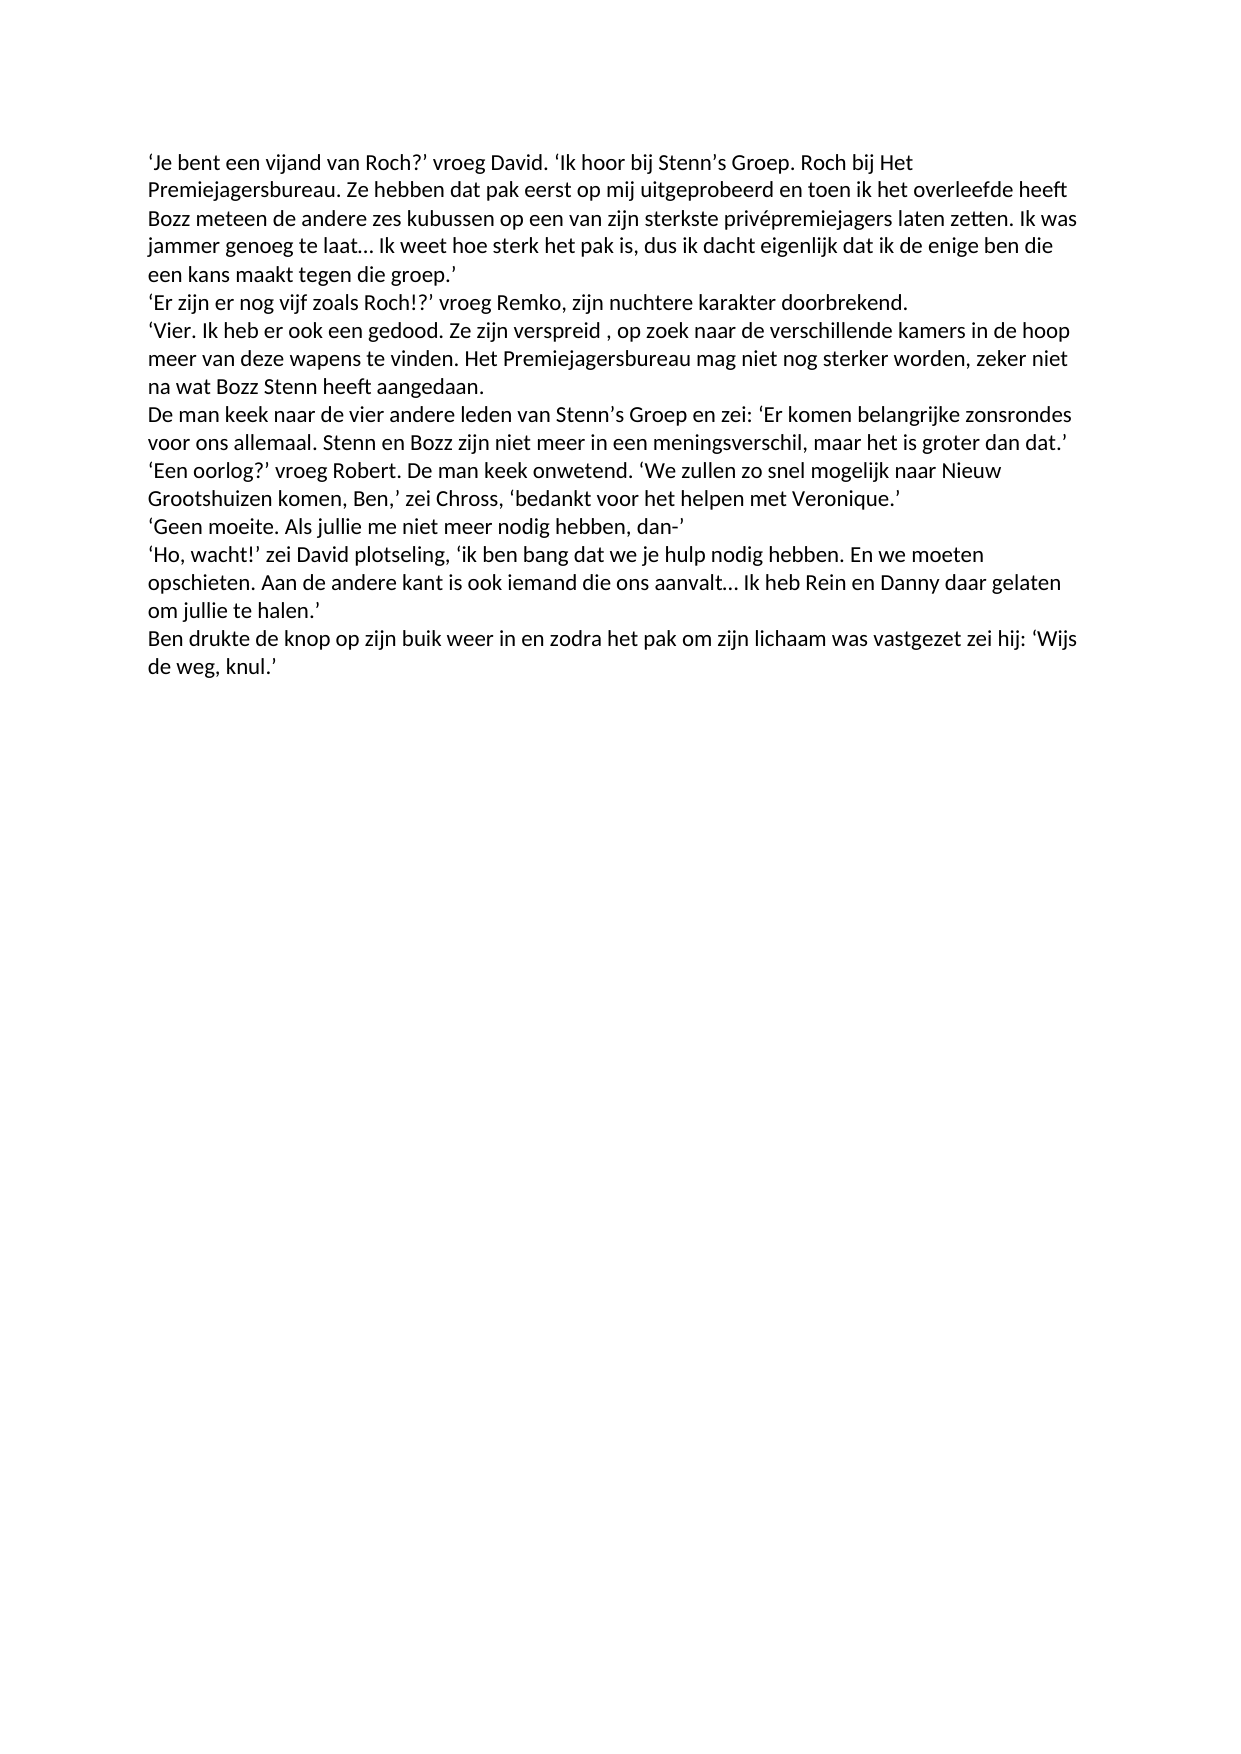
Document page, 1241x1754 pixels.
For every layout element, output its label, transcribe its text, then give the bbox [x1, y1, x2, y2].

text ‘Ho, wacht!’ zei David plotseling, ‘ik ben bang dat we je hulp nodig hebben. En we moeten opschieten. Aan de andere kant is ook iemand die ons aanvalt… Ik heb Rein en Danny daar gelaten om jullie te halen.’ [148, 540, 1093, 624]
text ‘Er zijn er nog vijf zoals Roch!?’ vroeg Remko, zijn nuchtere karakter doorbrekend. [148, 288, 1093, 316]
text ‘Je bent een vijand van Roch?’ vroeg David. ‘Ik hoor bij Stenn’s Groep. Roch bij Het Premiejagersbureau. Ze hebben dat pak eerst op mij uitgeprobeerd en toen ik het overleefde heeft Bozz meteen de andere zes kubussen op een van zijn sterkste privépremiejagers laten zetten. Ik was jammer genoeg te laat… Ik weet hoe sterk het pak is, dus ik dacht eigenlijk dat ik de enige ben die een kans maakt tegen die groep.’ [148, 148, 1093, 288]
text ‘Een oorlog?’ vroeg Robert. De man keek onwetend. ‘We zullen zo snel mogelijk naar Nieuw Grootshuizen komen, Ben,’ zei Chross, ‘bedankt voor het helpen met Veronique.’ [148, 456, 1093, 512]
text ‘Vier. Ik heb er ook een gedood. Ze zijn verspreid , op zoek naar de verschillende kamers in de hoop meer van deze wapens te vinden. Het Premiejagersbureau mag niet nog sterker worden, zeker niet na wat Bozz Stenn heeft aangedaan. [148, 316, 1093, 400]
text Ben drukte de knop op zijn buik weer in en zodra het pak om zijn lichaam was vastgezet zei hij: ‘Wijs de weg, knul.’ [148, 624, 1093, 680]
text ‘Geen moeite. Als jullie me niet meer nodig hebben, dan-’ [148, 512, 1093, 540]
text De man keek naar de vier andere leden van Stenn’s Groep en zei: ‘Er komen belangrijke zonsrondes voor ons allemaal. Stenn en Bozz zijn niet meer in een meningsverschil, maar het is groter dan dat.’ [148, 400, 1093, 456]
